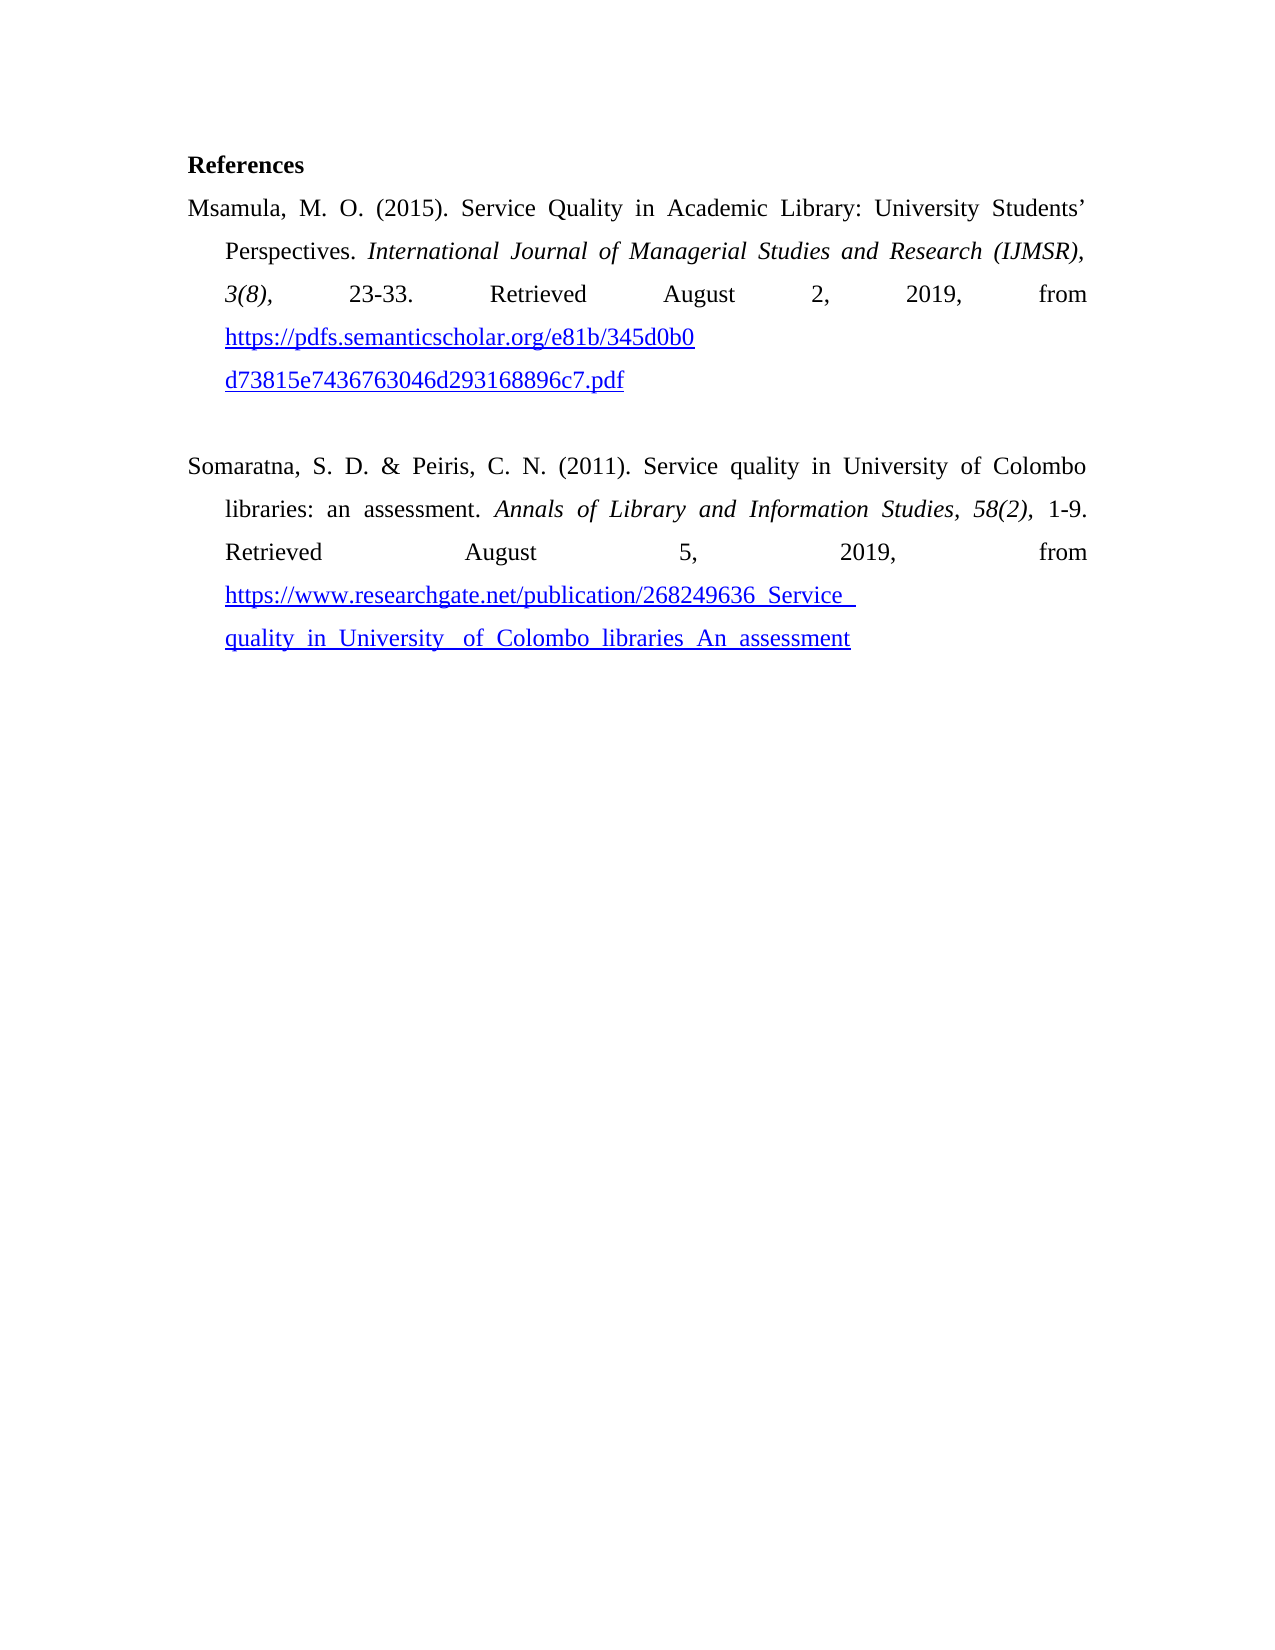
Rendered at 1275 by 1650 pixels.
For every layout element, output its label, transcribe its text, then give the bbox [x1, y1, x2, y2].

text Msamula, M. O. (2015). Service Quality in Academic Library: University Students’ Perspectives. International Journal of Managerial Studies and Research (IJMSR), 3(8), 23-33. Retrieved August 2, 2019, from https://pdfs.semanticscholar.org/e81b/345d0b0 d73815e7436763046d293168896c7.pdf [187, 193, 1087, 394]
text References [187, 150, 1087, 179]
text Somaratna, S. D. & Peiris, C. N. (2011). Service quality in University of Colombo libraries: an assessment. Annals of Library and Information Studies, 58(2), 1-9. Retrieved August 5, 2019, from https://www.researchgate.net/publication/268249636_Service_ quality_in_University_ of_Colombo_libraries_An_assessment [187, 451, 1087, 652]
